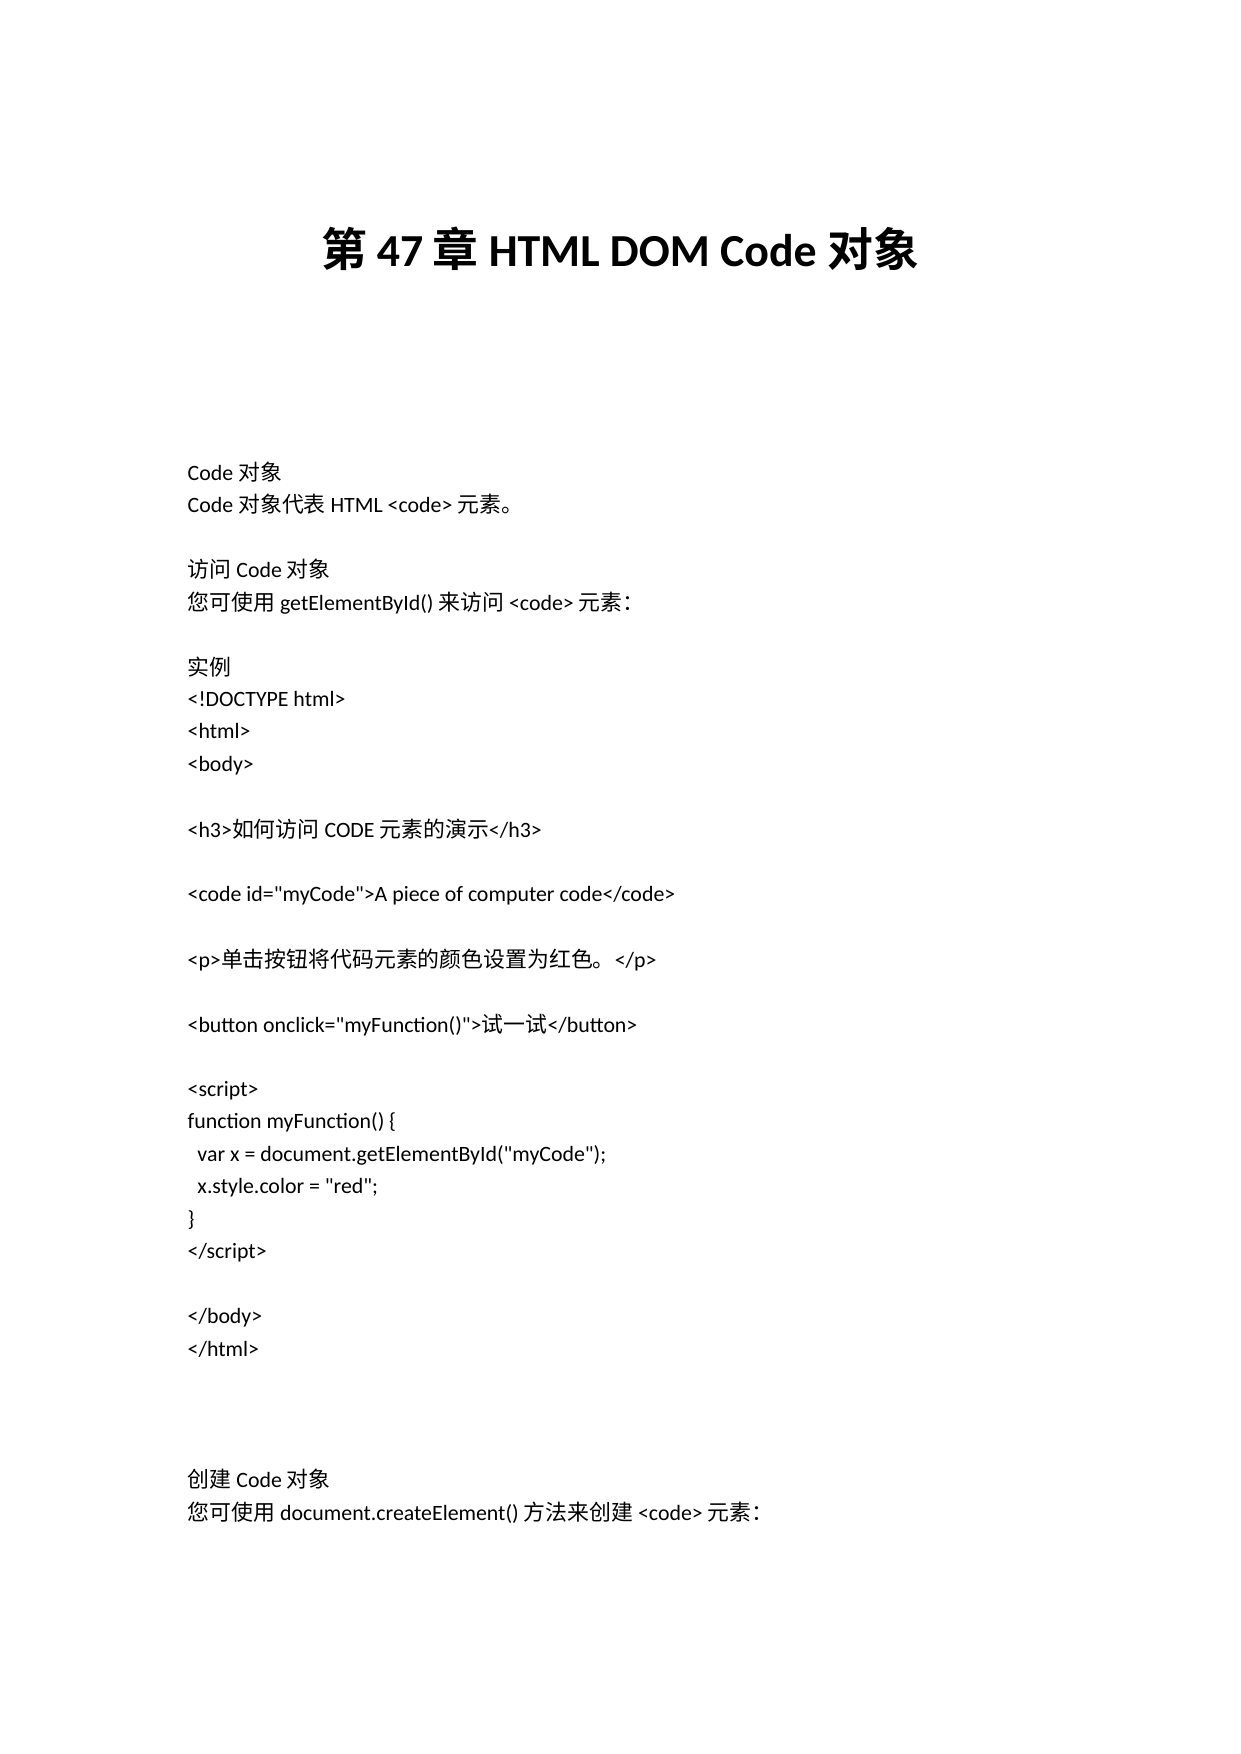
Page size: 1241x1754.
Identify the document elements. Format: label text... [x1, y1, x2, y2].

text </body> [187, 1299, 1053, 1332]
text 您可使用 document.createElement() 方法来创建 <code> 元素： [187, 1494, 1053, 1527]
text Code 对象 [187, 454, 1053, 487]
text } [187, 1202, 1053, 1234]
text <html> [187, 714, 1053, 747]
text <p>单击按钮将代码元素的颜色设置为红色。</p> [187, 942, 1053, 974]
text <!DOCTYPE html> [187, 682, 1053, 714]
text 访问 Code 对象 [187, 552, 1053, 584]
text 您可使用 getElementById() 来访问 <code> 元素： [187, 584, 1053, 617]
text function myFunction() { [187, 1104, 1053, 1137]
text <code id="myCode">A piece of computer code</code> [187, 877, 1053, 909]
text </html> [187, 1332, 1053, 1364]
text <button onclick="myFunction()">试一试</button> [187, 1007, 1053, 1039]
text 创建 Code 对象 [187, 1462, 1053, 1494]
subtitle 第47章 HTML DOM Code 对象 [187, 197, 1053, 295]
text var x = document.getElementById("myCode"); [187, 1137, 1053, 1169]
text x.style.color = "red"; [187, 1169, 1053, 1202]
text <body> [187, 747, 1053, 779]
text <script> [187, 1072, 1053, 1104]
text Code 对象代表 HTML <code> 元素。 [187, 487, 1053, 519]
text 实例 [187, 649, 1053, 682]
text <h3>如何访问 CODE 元素的演示</h3> [187, 812, 1053, 844]
text </script> [187, 1234, 1053, 1267]
